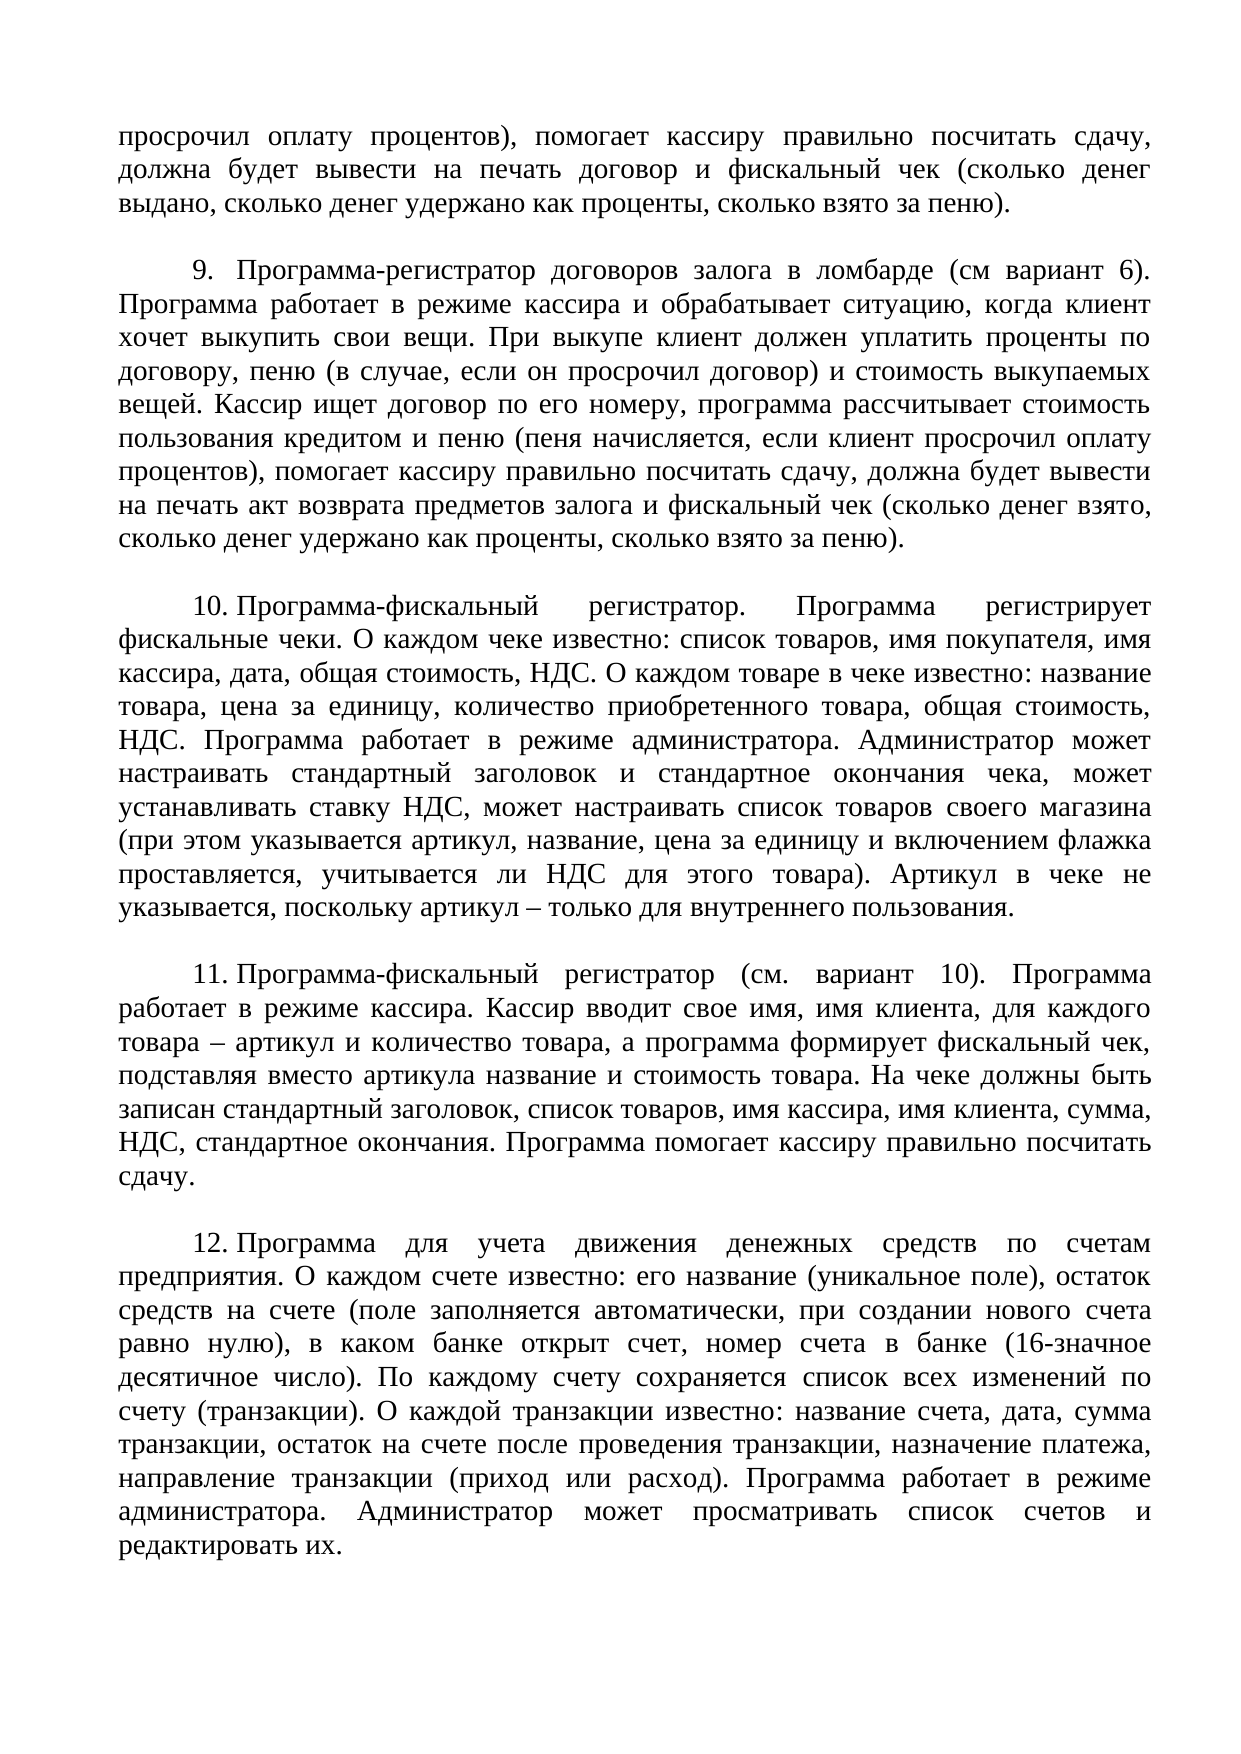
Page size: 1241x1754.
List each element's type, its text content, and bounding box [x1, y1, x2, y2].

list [118, 118, 1152, 219]
list Программа-фискальный регистратор. Программа регистрирует фискальные чеки. О каждом чеке известно: список товаров, имя покупателя, имя кассира, дата, общая стоимость, НДС. О каждом товаре в чеке известно: название товара, цена за единицу, количество приобретенного товара, общая стоимость, НДС. Программа работает в режиме администратора. Администратор может настраивать стандартный заголовок и стандартное окончания чека, может устанавливать ставку НДС, может настраивать список товаров своего магазина (при этом указывается артикул, название, цена за единицу и включением флажка проставляется, учитывается ли НДС для этого товара). Артикул в чеке не указывается, поскольку артикул – только для внутреннего пользования. [118, 588, 1152, 923]
list Программа-фискальный регистратор (см. вариант 10). Программа работает в режиме кассира. Кассир вводит свое имя, имя клиента, для каждого товара – артикул и количество товара, а программа формирует фискальный чек, подставляя вместо артикула название и стоимость товара. На чеке должны быть записан стандартный заголовок, список товаров, имя кассира, имя клиента, сумма, НДС, стандартное окончания. Программа помогает кассиру правильно посчитать сдачу. [118, 957, 1152, 1191]
list Программа-регистратор договоров залога в ломбарде (см вариант 6). Программа работает в режиме кассира и обрабатывает ситуацию, когда клиент хочет выкупить свои вещи. При выкупе клиент должен уплатить проценты по договору, пеню (в случае, если он просрочил договор) и стоимость выкупаемых вещей. Кассир ищет договор по его номеру, программа рассчитывает стоимость пользования кредитом и пеню (пеня начисляется, если клиент просрочил оплату процентов), помогает кассиру правильно посчитать сдачу, должна будет вывести на печать акт возврата предметов залога и фискальный чек (сколько денег взято, сколько денег удержано как проценты, сколько взято за пеню). [118, 252, 1152, 554]
list Программа для учета движения денежных средств по счетам предприятия. О каждом счете известно: его название (уникальное поле), остаток средств на счете (поле заполняется автоматически, при создании нового счета равно нулю), в каком банке открыт счет, номер счета в банке (16-значное десятичное число). По каждому счету сохраняется список всех изменений по счету (транзакции). О каждой транзакции известно: название счета, дата, сумма транзакции, остаток на счете после проведения транзакции, назначение платежа, направление транзакции (приход или расход). Программа работает в режиме администратора. Администратор может просматривать список счетов и редактировать их. [118, 1225, 1152, 1560]
